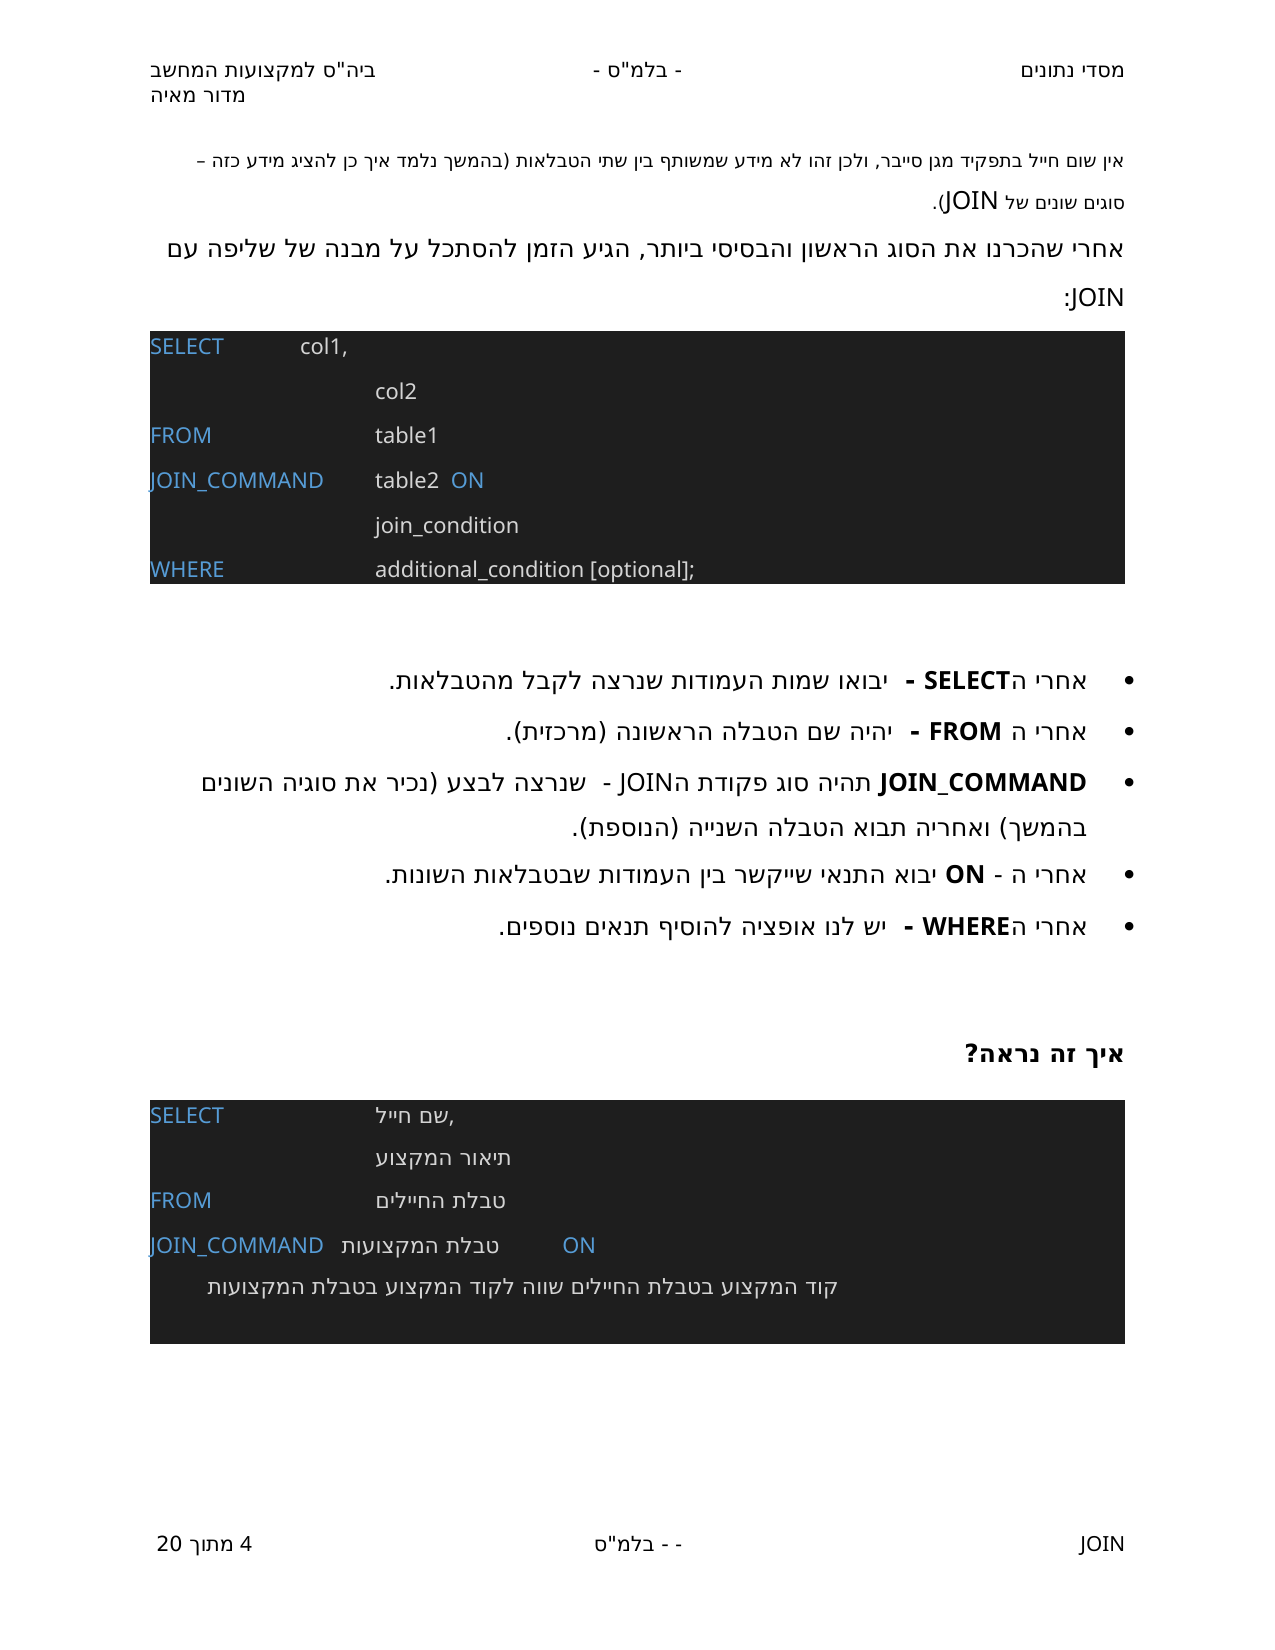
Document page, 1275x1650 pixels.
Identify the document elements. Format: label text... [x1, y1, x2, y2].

text קוד המקצוע בטבלת החיילים שווה לקוד המקצוע בטבלת המקצועות [150, 1274, 1125, 1344]
text JOIN_COMMAND table2 ON [150, 465, 1125, 495]
text SELECT שם חייל, [150, 1100, 1125, 1130]
list אחרי ה - ON יבוא התנאי שייקשר בין העמודות שבטבלאות השונות. [150, 857, 1125, 891]
list אחרי הWHERE - יש לנו אופציה להוסיף תנאים נוספים. [150, 908, 1125, 942]
text איך זה נראה? [150, 1039, 1125, 1069]
text WHERE additional_condition [optional]; [150, 554, 1125, 584]
text אין שום חייל בתפקיד מגן סייבר, ולכן זהו לא מידע שמשותף בין שתי הטבלאות (בהמשך נלמד איך כן להציג מידע כזה – סוגים שונים של JOIN). [150, 150, 1125, 217]
text JOIN_COMMAND טבלת המקצועות ON [150, 1230, 1125, 1259]
text join_condition [150, 510, 1125, 539]
text תיאור המקצוע [150, 1144, 1125, 1170]
list JOIN_COMMAND תהיה סוג פקודת הJOIN - שנרצה לבצע (נכיר את סוגיה השונים בהמשך) ואחריה תבוא הטבלה השנייה (הנוספת). [150, 765, 1125, 843]
text FROM טבלת החיילים [150, 1185, 1125, 1215]
text col2 [150, 376, 1125, 406]
text אחרי שהכרנו את הסוג הראשון והבסיסי ביותר, הגיע הזמן להסתכל על מבנה של שליפה עם JOIN: [150, 234, 1125, 314]
list אחרי הSELECT - יבואו שמות העמודות שנרצה לקבל מהטבלאות. [150, 663, 1125, 697]
list אחרי ה FROM - יהיה שם הטבלה הראשונה (מרכזית). [150, 714, 1125, 748]
text SELECT col1, [150, 331, 1125, 361]
text FROM table1 [150, 420, 1125, 450]
